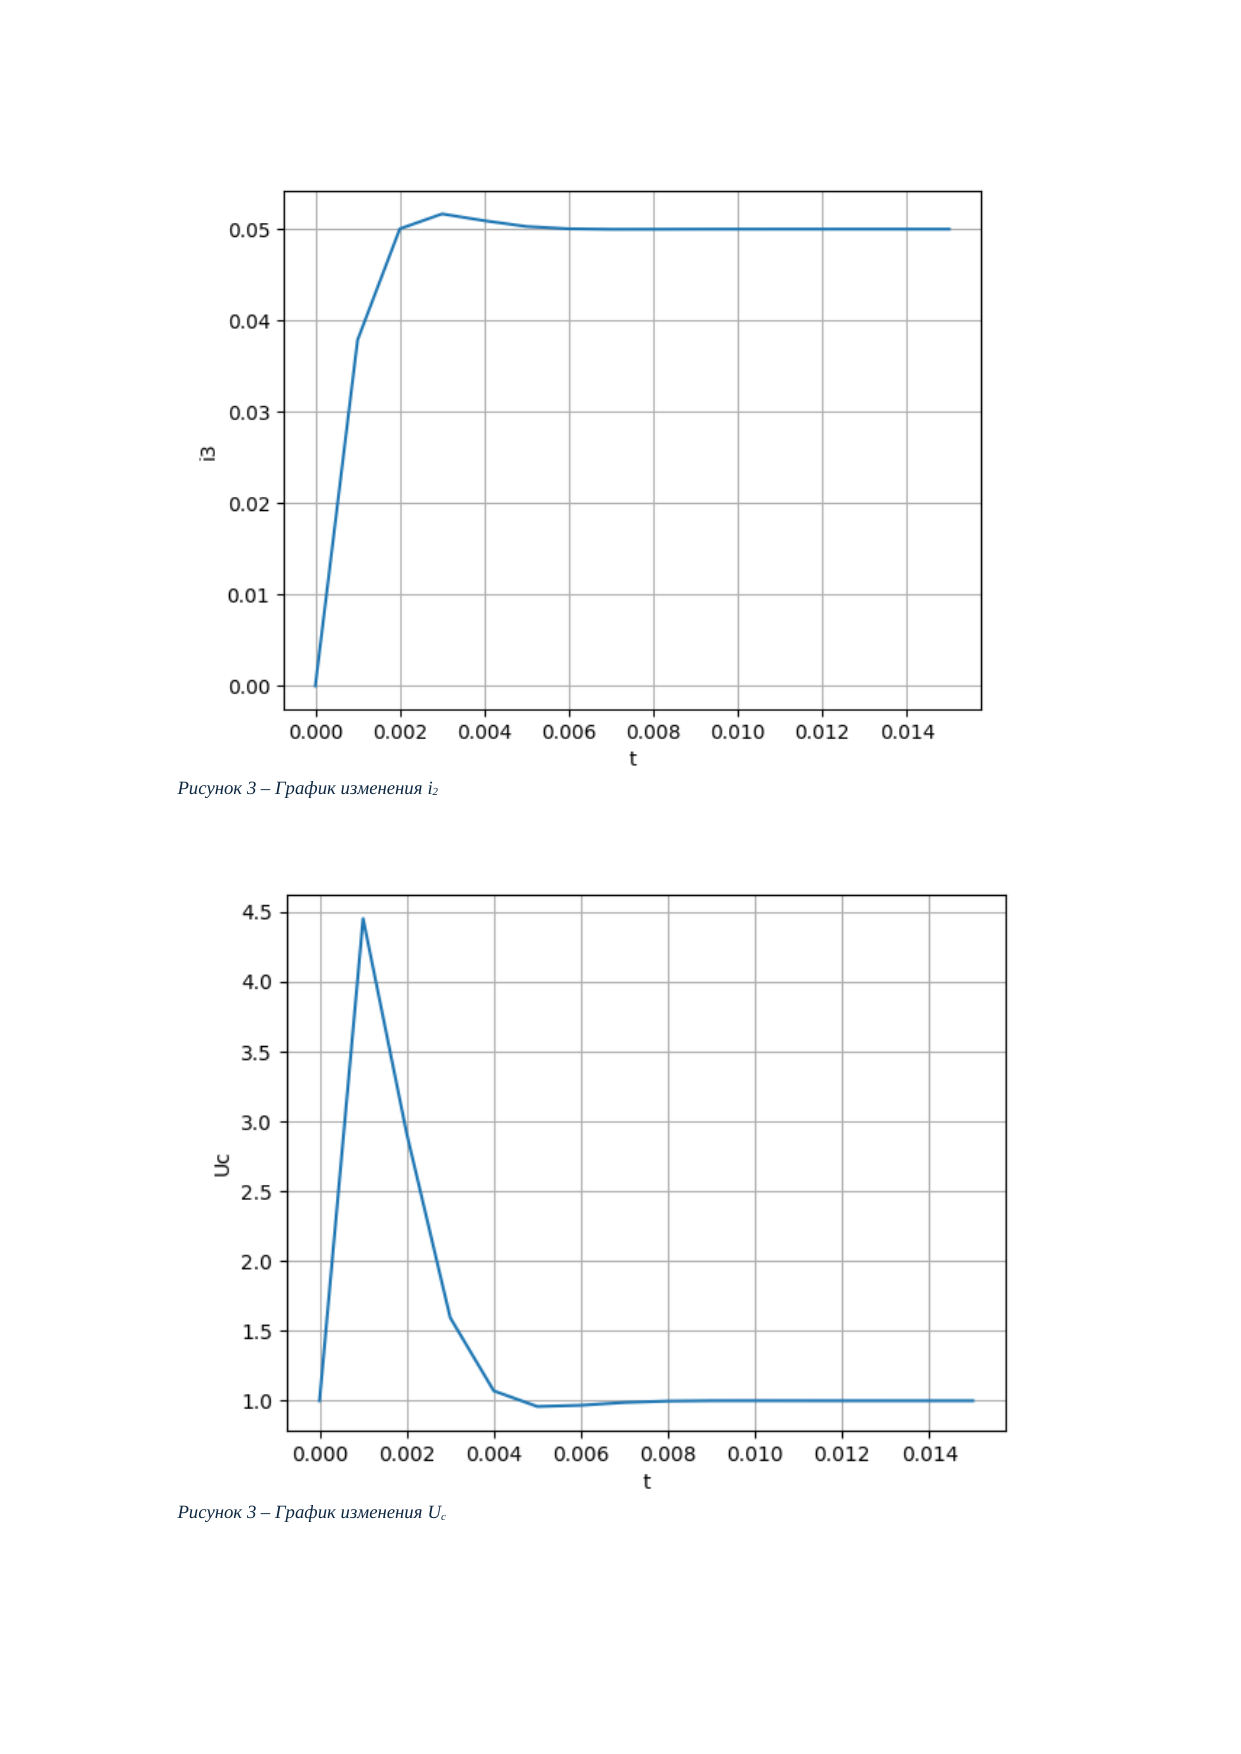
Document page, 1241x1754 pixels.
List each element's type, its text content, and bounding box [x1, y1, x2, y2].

text Рисунок 3 – График изменения i2 [177, 777, 1152, 798]
picture [177, 818, 1084, 1502]
text Рисунок 3 – График изменения Uc [177, 1501, 1152, 1523]
picture [177, 118, 1063, 777]
